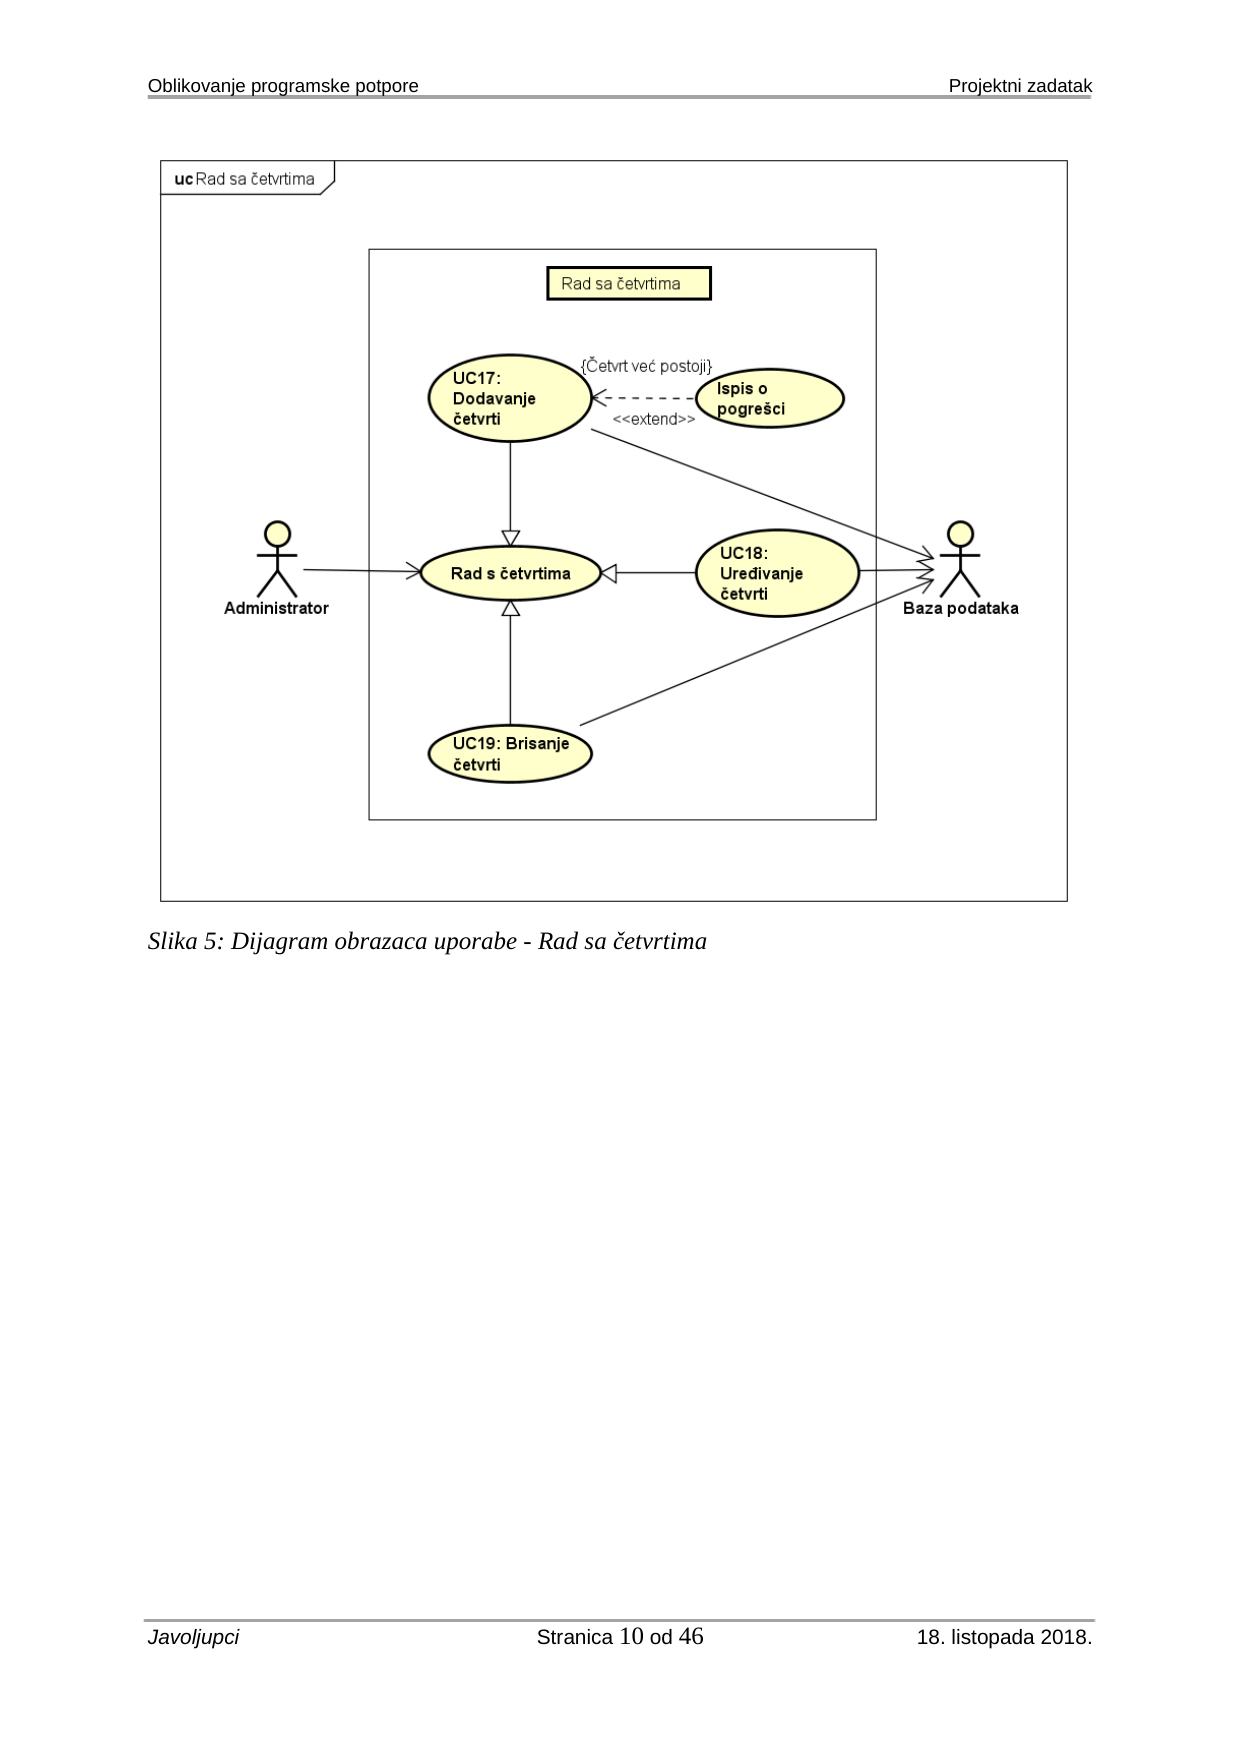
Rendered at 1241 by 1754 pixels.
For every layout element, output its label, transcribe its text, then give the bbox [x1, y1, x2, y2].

picture [147, 95, 1092, 99]
text Slika 5: Dijagram obrazaca uporabe - Rad sa četvrtima [148, 926, 1093, 954]
picture [147, 147, 1080, 914]
